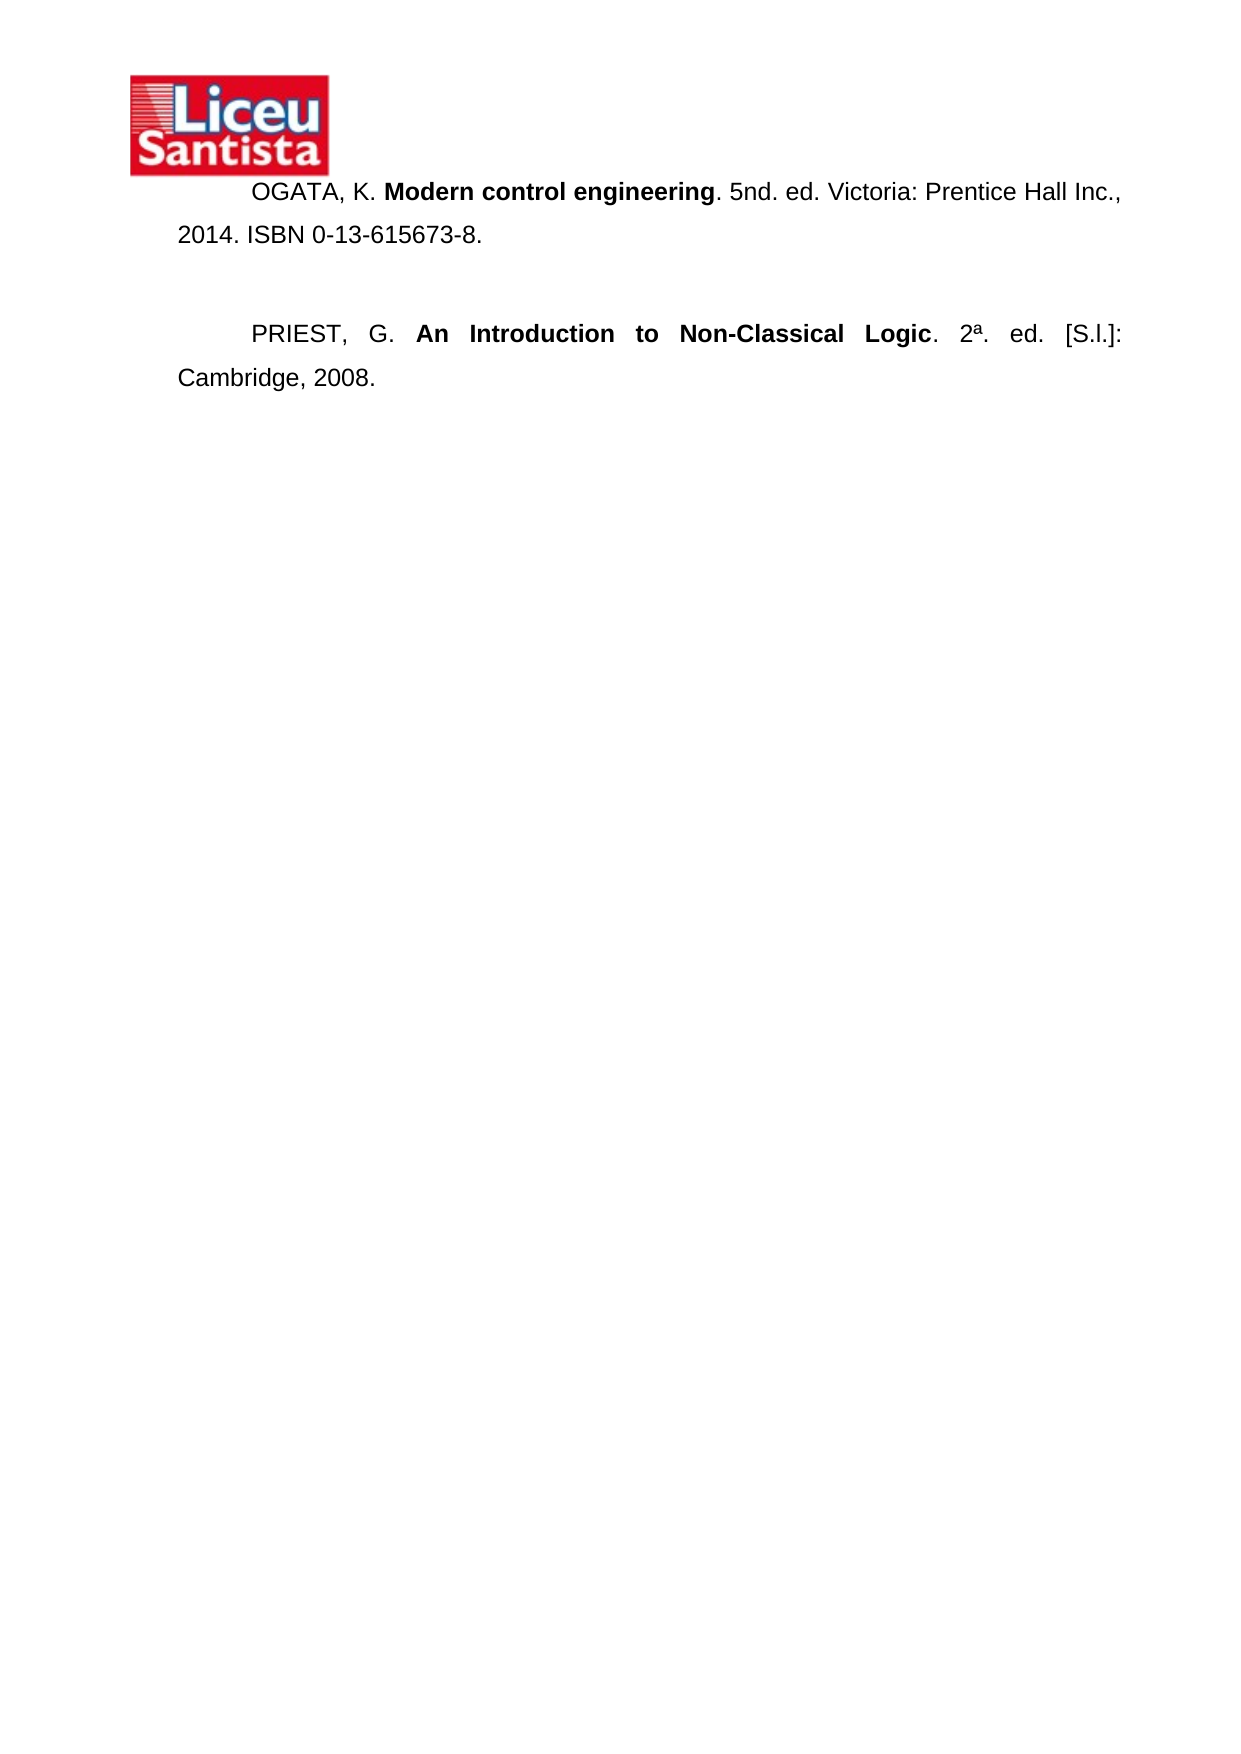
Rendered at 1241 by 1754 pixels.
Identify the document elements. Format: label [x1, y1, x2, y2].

picture [130, 74, 331, 178]
